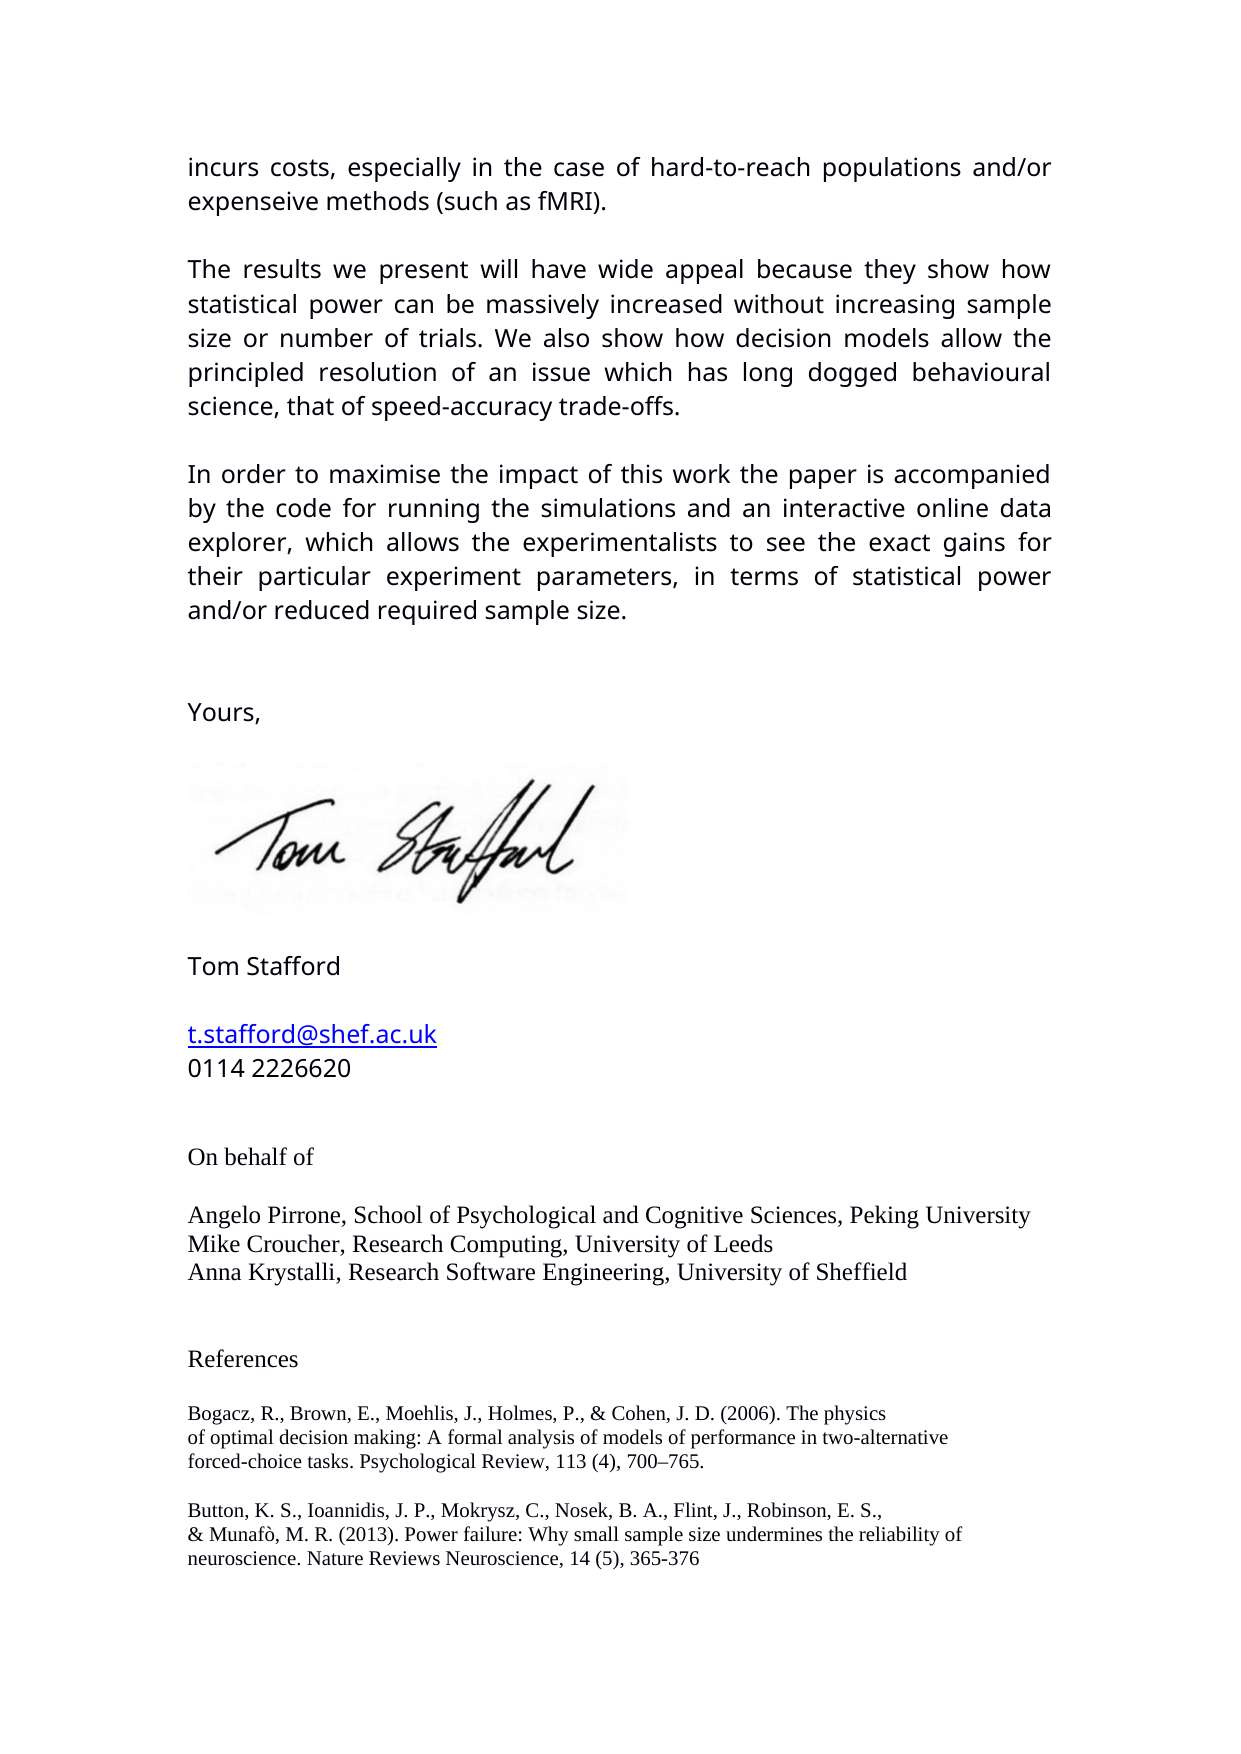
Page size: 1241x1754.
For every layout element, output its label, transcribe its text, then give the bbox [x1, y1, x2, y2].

text t.stafford@shef.ac.uk [187, 1017, 1053, 1051]
picture [187, 763, 629, 915]
text Button, K. S., Ioannidis, J. P., Mokrysz, C., Nosek, B. A., Flint, J., Robinson, E. S., [187, 1497, 1053, 1522]
text References [187, 1315, 1053, 1372]
text Anna Krystalli, Research Software Engineering, University of Sheffield [187, 1257, 1053, 1286]
text forced-choice tasks. Psychological Review, 113 (4), 700–765. [187, 1449, 1053, 1473]
text In order to maximise the impact of this work the paper is accompanied by the code for running the simulations and an interactive online data explorer, which allows the experimentalists to see the exact gains for their particular experiment parameters, in terms of statistical power and/or reduced required sample size. [187, 457, 1053, 627]
text Angelo Pirrone, School of Psychological and Cognitive Sciences, Peking University [187, 1200, 1053, 1229]
text The results we present will have wide appeal because they show how statistical power can be massively increased without increasing sample size or number of trials. We also show how decision models allow the principled resolution of an issue which has long dogged behavioural science, that of speed-accuracy trade-offs. [187, 252, 1053, 422]
text Mike Croucher, Research Computing, University of Leeds [187, 1229, 1053, 1257]
text Tom Stafford [187, 949, 1053, 983]
text neuroscience. Nature Reviews Neuroscience, 14 (5), 365-376 [187, 1546, 1053, 1570]
text & Munafò, M. R. (2013). Power failure: Why small sample size undermines the reliability of [187, 1522, 1053, 1546]
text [187, 150, 1053, 218]
text On behalf of [187, 1142, 1053, 1171]
text of optimal decision making: A formal analysis of models of performance in two-alternative [187, 1425, 1053, 1449]
text Yours, [187, 695, 1053, 729]
text Bogacz, R., Brown, E., Moehlis, J., Holmes, P., & Cohen, J. D. (2006). The physics [187, 1401, 1053, 1425]
text 0114 2226620 [187, 1051, 1053, 1085]
